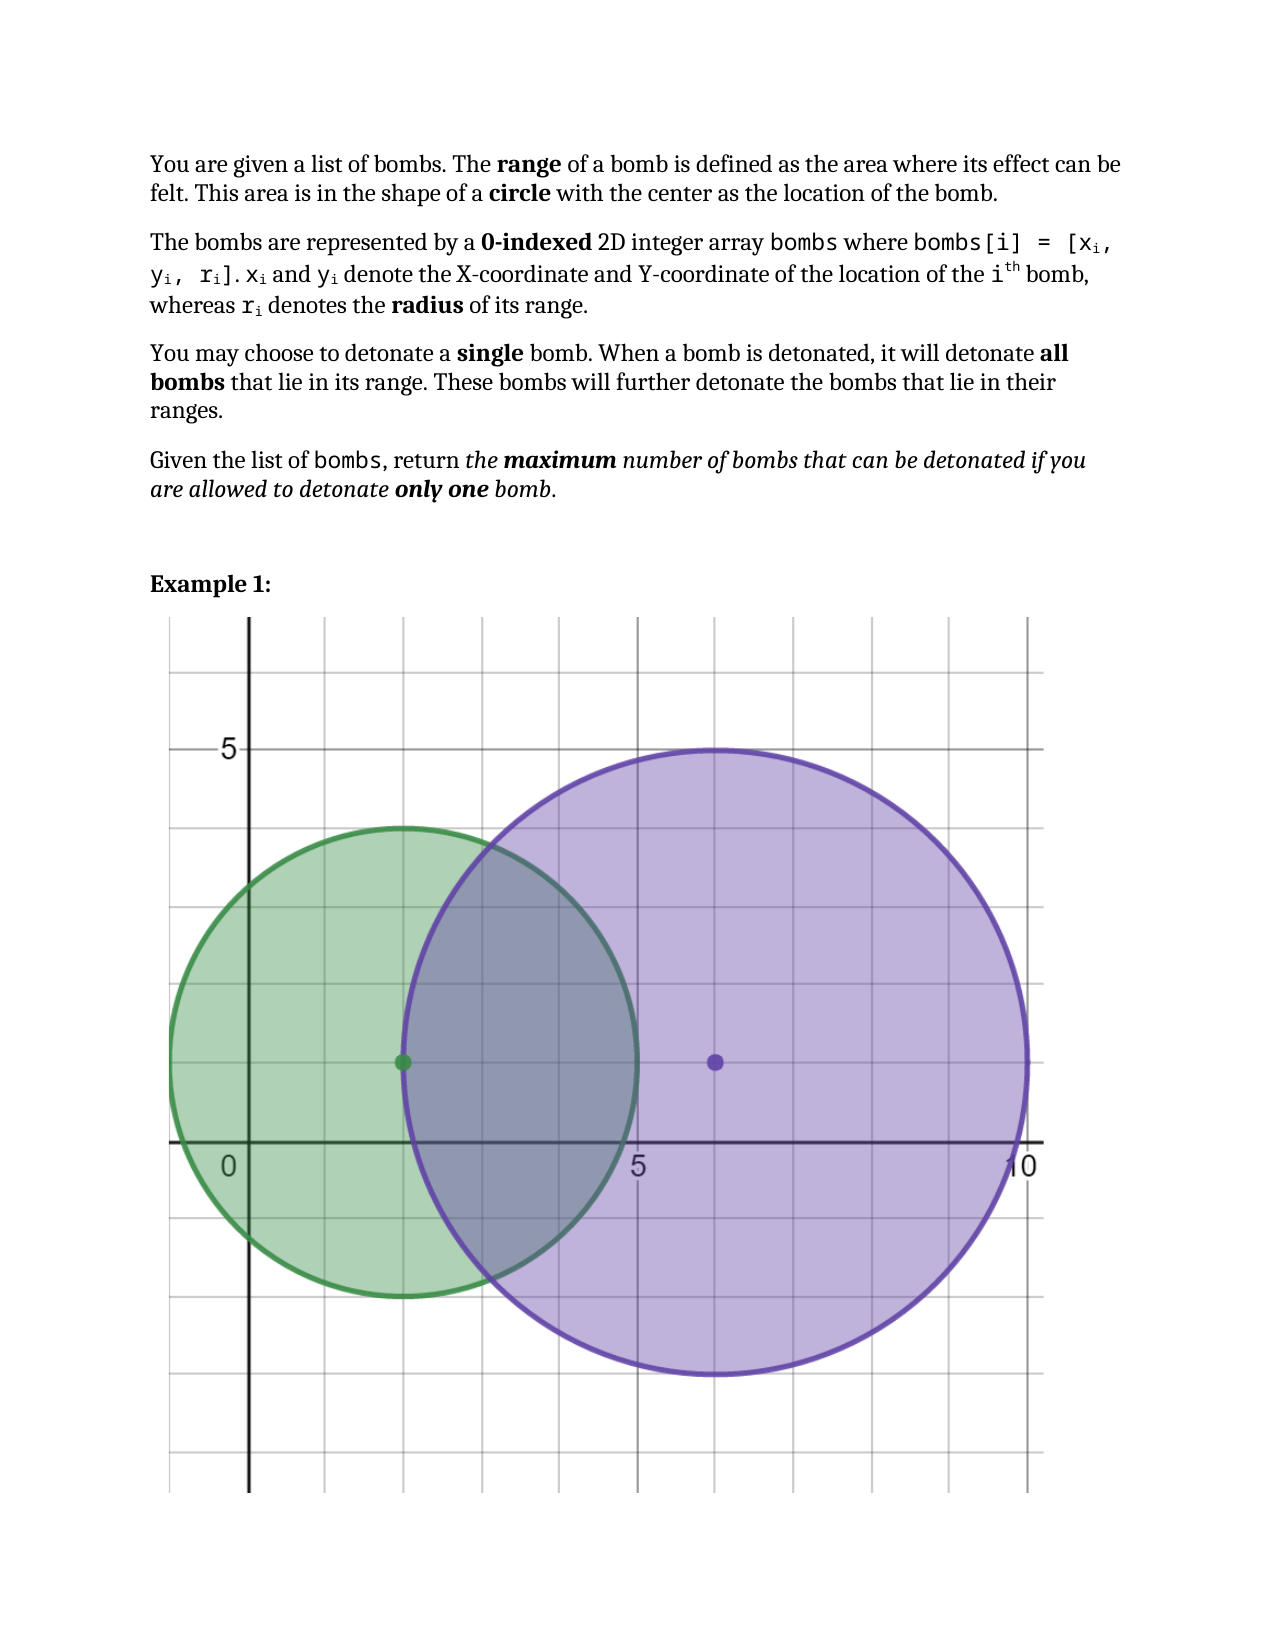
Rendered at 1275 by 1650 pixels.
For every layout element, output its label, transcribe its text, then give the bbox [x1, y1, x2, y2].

text You are given a list of bombs. The range of a bomb is defined as the area where its effect can be felt. This area is in the shape of a circle with the center as the location of the bomb. [150, 150, 1125, 207]
picture [168, 617, 1044, 1493]
text You may choose to detonate a single bomb. When a bomb is detonated, it will detonate all bombs that lie in its range. These bombs will further detonate the bombs that lie in their ranges. [150, 339, 1125, 425]
text Example 1: [150, 570, 1125, 599]
text Given the list of bombs, return the maximum number of bombs that can be detonated if you are allowed to detonate only one bomb. [150, 444, 1125, 504]
text The bombs are represented by a 0-indexed 2D integer array bombs where bombs[i] = [xi, yi, ri]. xi and yi denote the X-coordinate and Y-coordinate of the location of the ith bomb, whereas ri denotes the radius of its range. [150, 226, 1125, 320]
